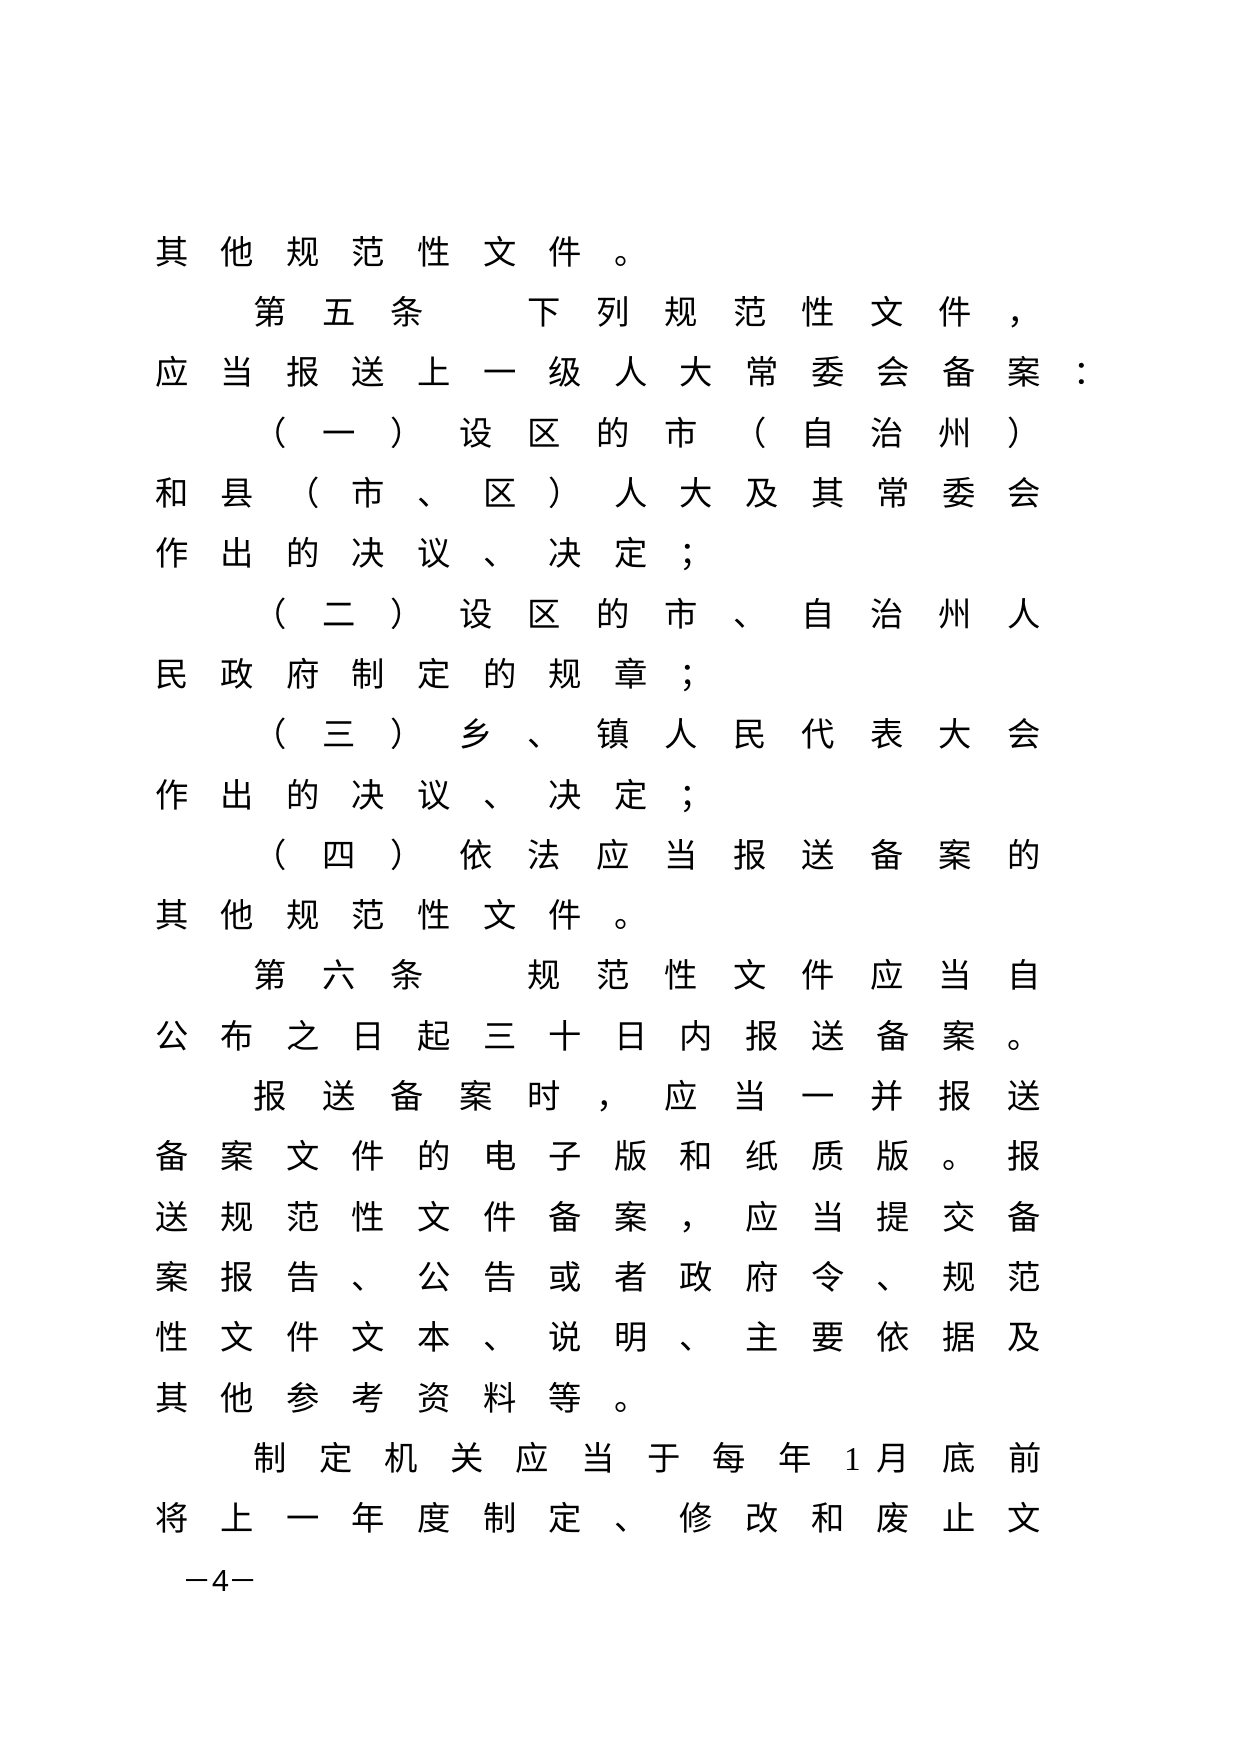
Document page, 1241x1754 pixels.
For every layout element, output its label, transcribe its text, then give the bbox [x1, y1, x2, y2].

text 第六条 规范性文件应当自公布之日起三十日内报送备案。 [155, 943, 1073, 1064]
text （二）设区的市、自治州人民政府制定的规章； [155, 581, 1073, 702]
text 报送备案时，应当一并报送备案文件的电子版和纸质版。报送规范性文件备案，应当提交备案报告、公告或者政府令、规范性文件文本、说明、主要依据及其他参考资料等。 [155, 1064, 1073, 1426]
text 第五条 下列规范性文件，应当报送上一级人大常委会备案： [155, 280, 1073, 400]
text （六）依法应当报送备案的其他规范性文件。 [155, 219, 1073, 280]
text （一）设区的市（自治州）和县（市、区）人大及其常委会作出的决议、决定； [155, 400, 1073, 581]
text 制定机关应当于每年1月底前将上一年度制定、修改和废止文件的发文目录报送接受规范性文件备案的人大常委会。 [155, 1426, 1073, 1546]
text （三）乡、镇人民代表大会作出的决议、决定； [155, 702, 1073, 823]
text （四）依法应当报送备案的其他规范性文件。 [155, 823, 1073, 943]
